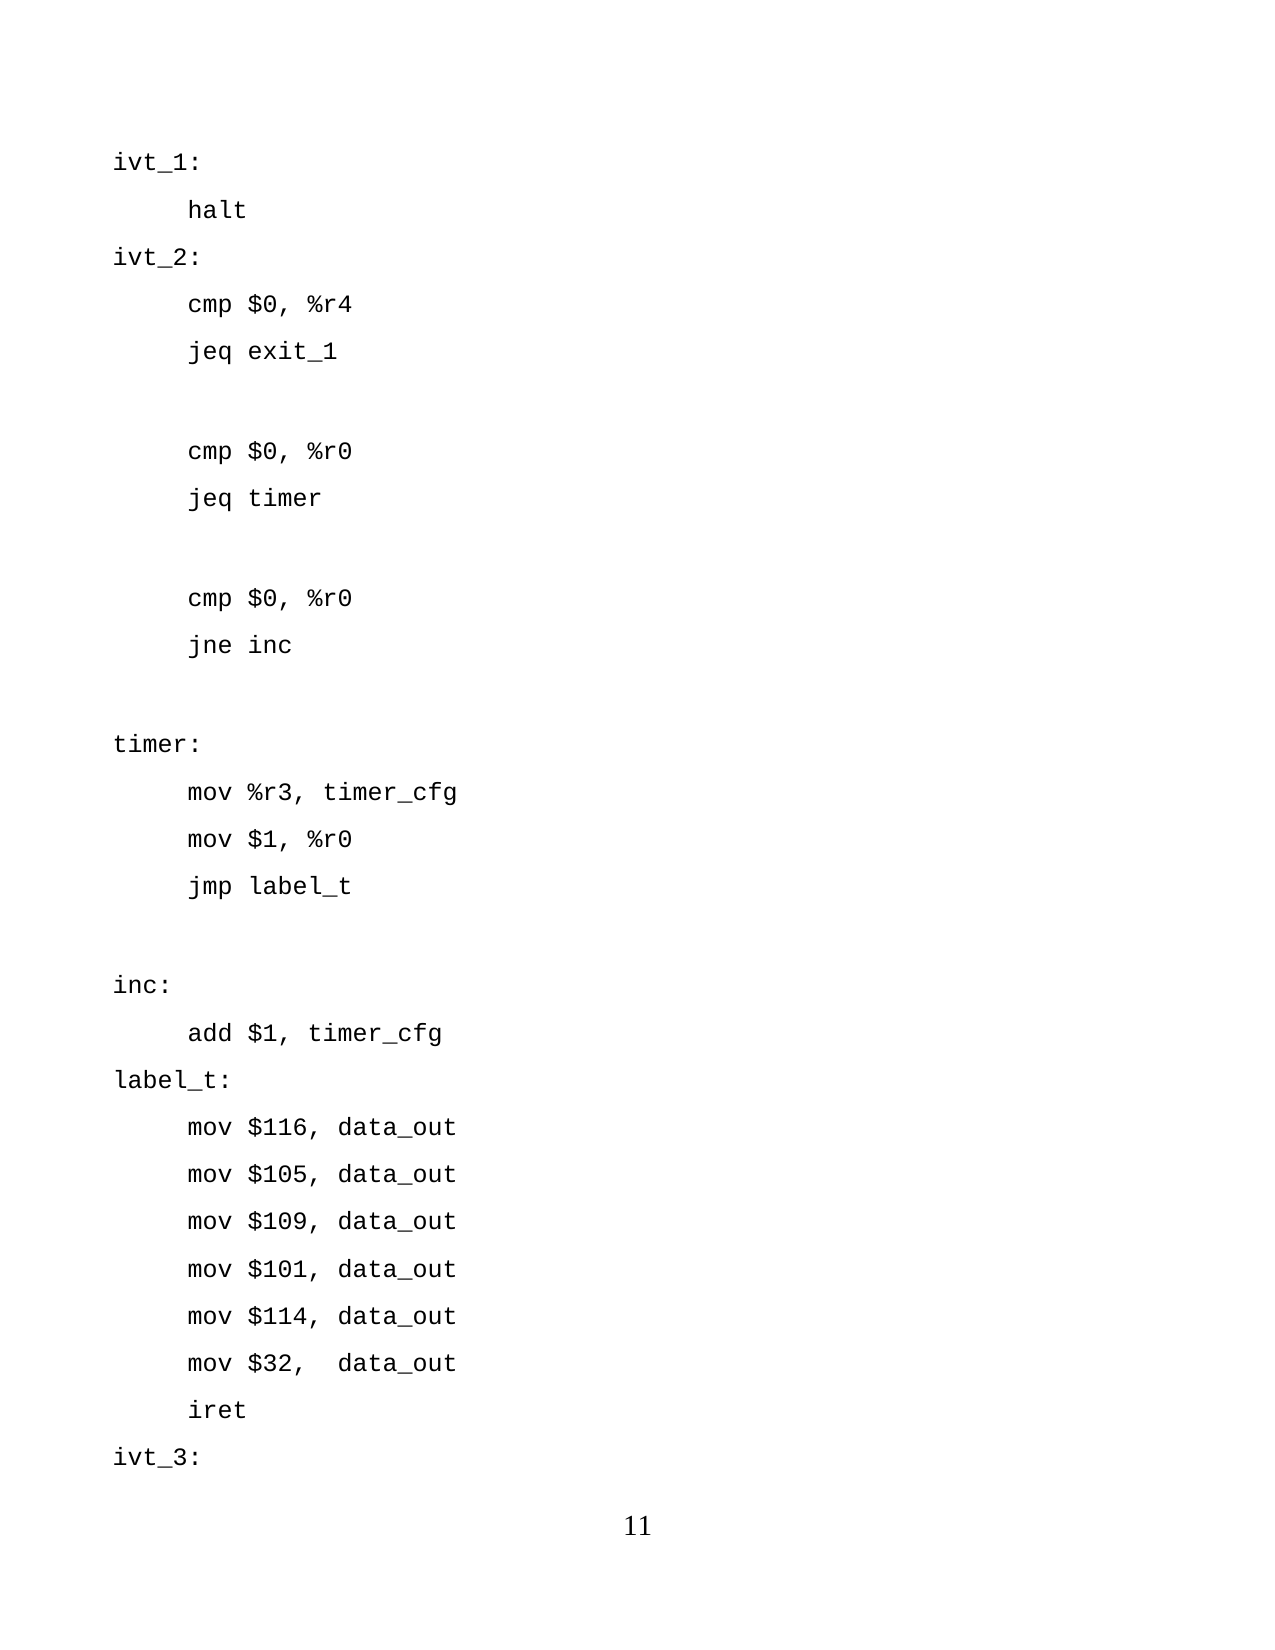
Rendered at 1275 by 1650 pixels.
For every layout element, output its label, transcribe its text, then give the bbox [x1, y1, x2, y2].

text add $1, timer_cfg [112, 1020, 1162, 1048]
text inc: [112, 973, 1162, 1001]
text mov $114, data_out [112, 1303, 1162, 1332]
text ivt_1: [112, 150, 1162, 178]
text ivt_3: [112, 1445, 1162, 1473]
text mov $101, data_out [112, 1256, 1162, 1284]
text mov $1, %r0 [112, 826, 1162, 854]
text mov $105, data_out [112, 1162, 1162, 1190]
text mov $32, data_out [112, 1351, 1162, 1379]
text cmp $0, %r0 [112, 585, 1162, 613]
text jeq exit_1 [112, 339, 1162, 367]
text halt [112, 197, 1162, 226]
text jmp label_t [112, 873, 1162, 902]
text cmp $0, %r4 [112, 292, 1162, 320]
text mov %r3, timer_cfg [112, 779, 1162, 807]
text cmp $0, %r0 [112, 438, 1162, 467]
text mov $116, data_out [112, 1114, 1162, 1143]
text jeq timer [112, 486, 1162, 514]
text jne inc [112, 632, 1162, 661]
text timer: [112, 732, 1162, 760]
text ivt_2: [112, 244, 1162, 273]
text iret [112, 1398, 1162, 1426]
text label_t: [112, 1067, 1162, 1096]
text mov $109, data_out [112, 1209, 1162, 1237]
